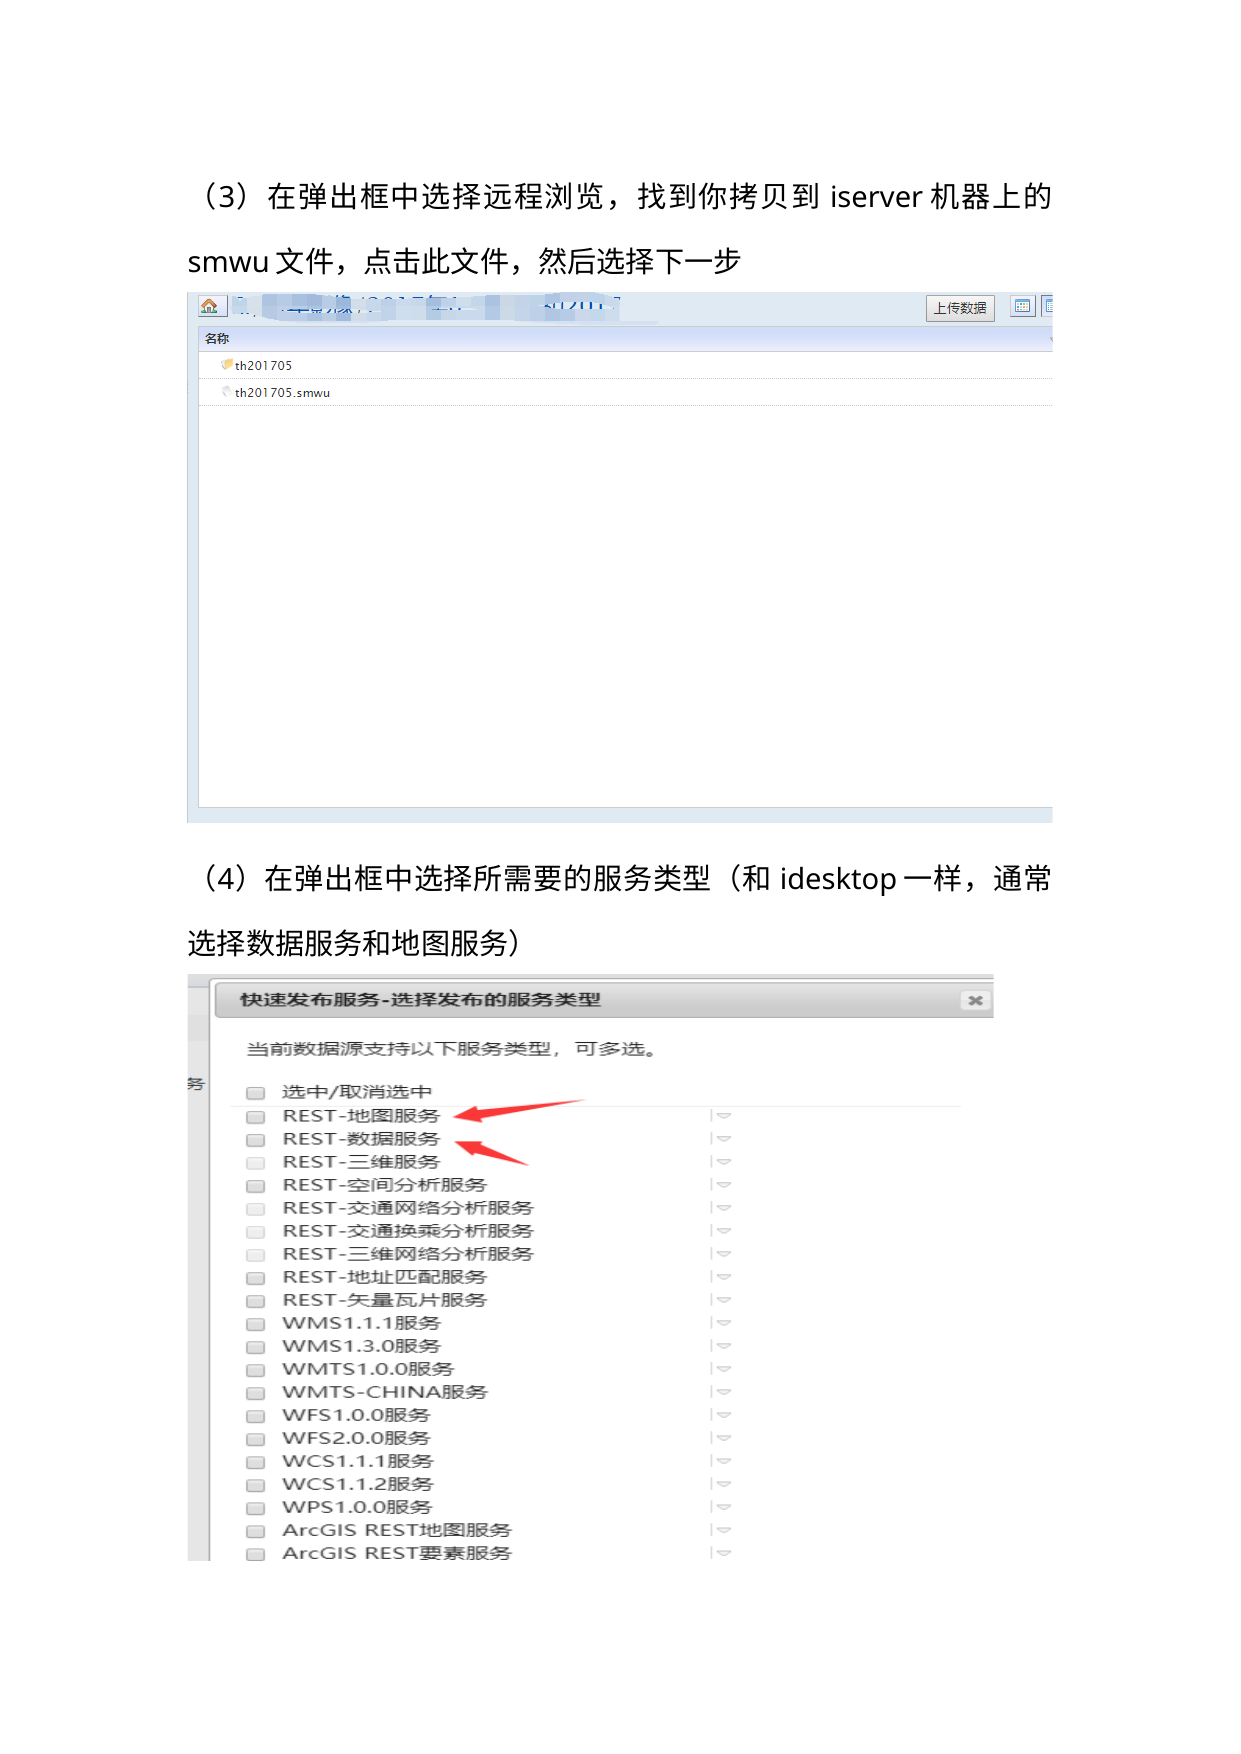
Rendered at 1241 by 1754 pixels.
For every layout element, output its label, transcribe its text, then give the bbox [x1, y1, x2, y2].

text （3）在弹出框中选择远程浏览，找到你拷贝到iserver机器上的smwu文件，点击此文件，然后选择下一步 [187, 162, 1053, 292]
text （4）在弹出框中选择所需要的服务类型（和idesktop一样，通常选择数据服务和地图服务） [187, 844, 1053, 974]
picture [187, 292, 1053, 823]
picture [187, 974, 994, 1561]
